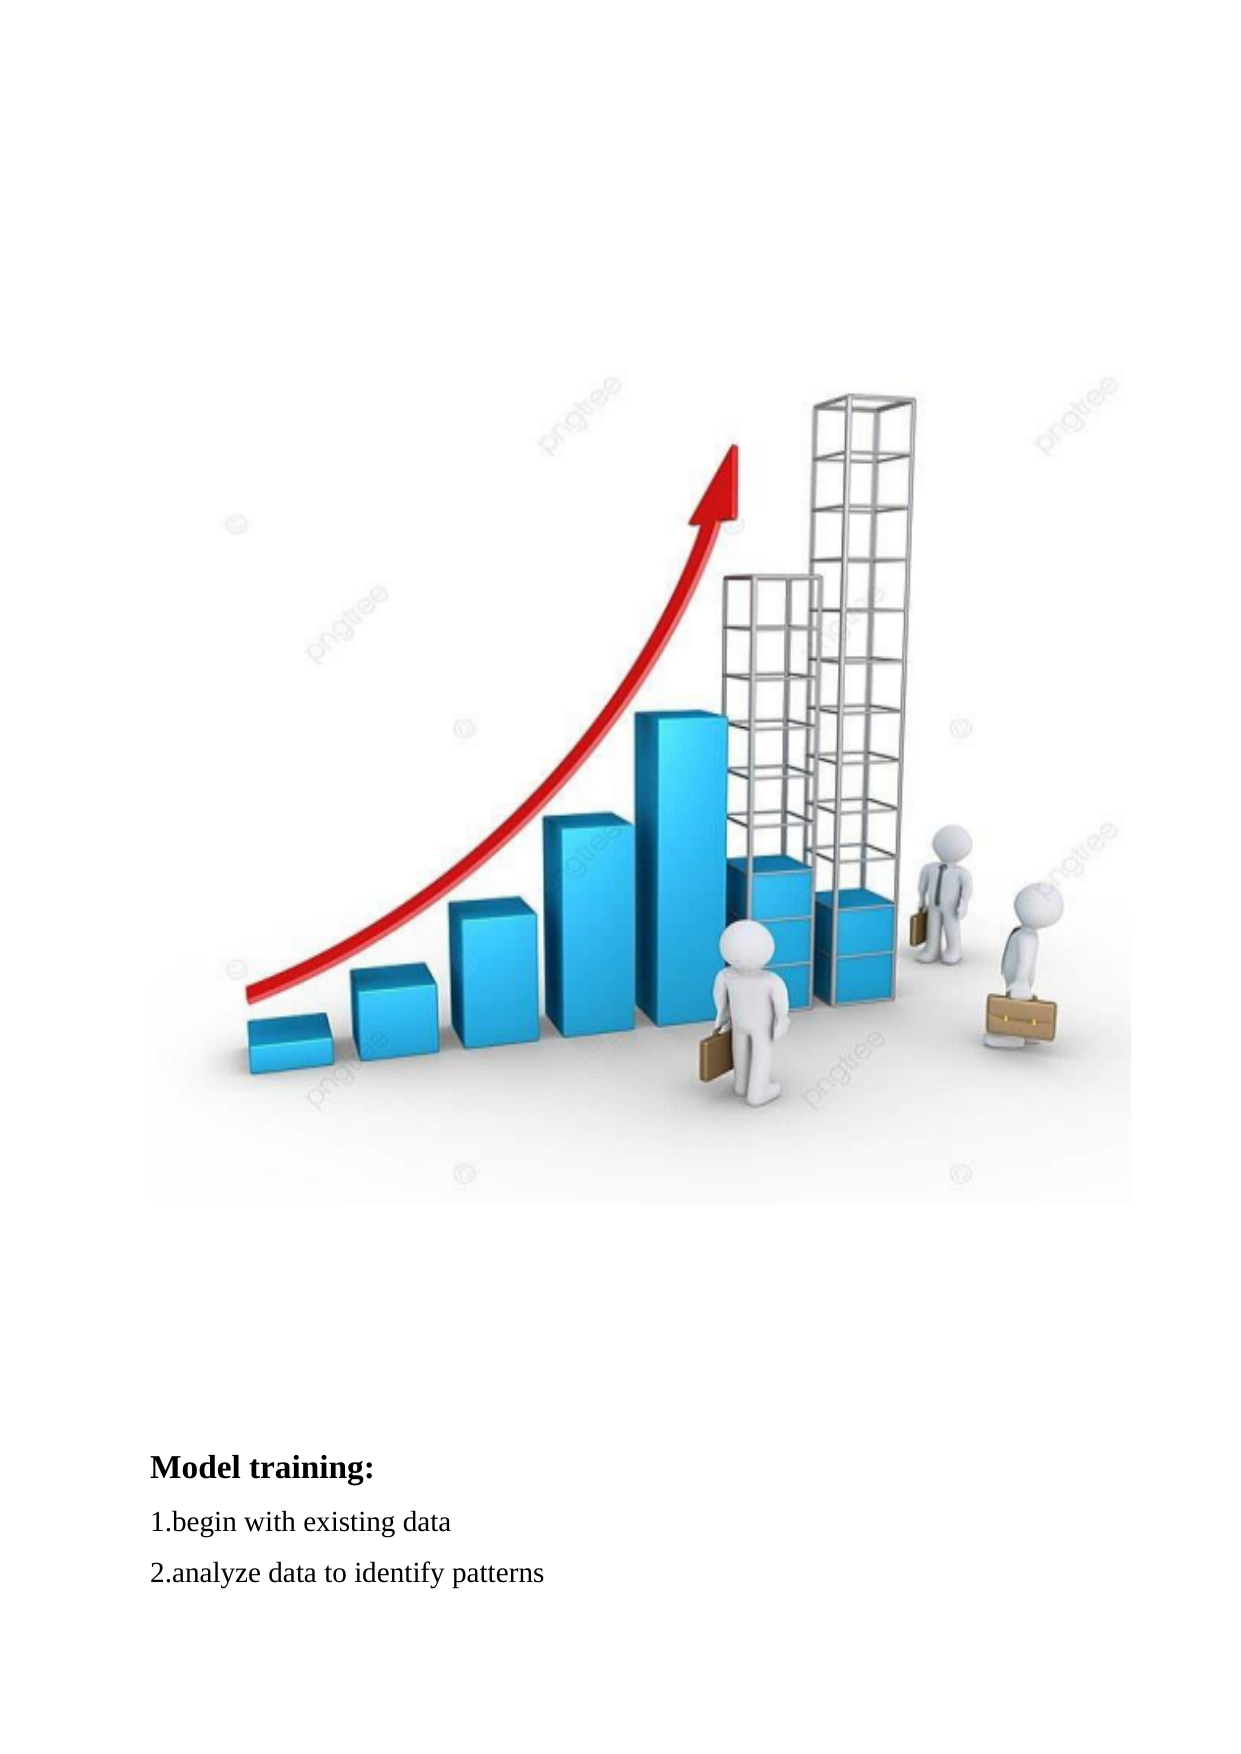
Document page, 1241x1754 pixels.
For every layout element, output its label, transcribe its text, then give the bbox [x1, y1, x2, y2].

text 1.begin with existing data [150, 1504, 1090, 1538]
text 2.analyze data to identify patterns [150, 1555, 1090, 1588]
picture [150, 322, 1132, 1204]
text Model training: [150, 1447, 1090, 1485]
